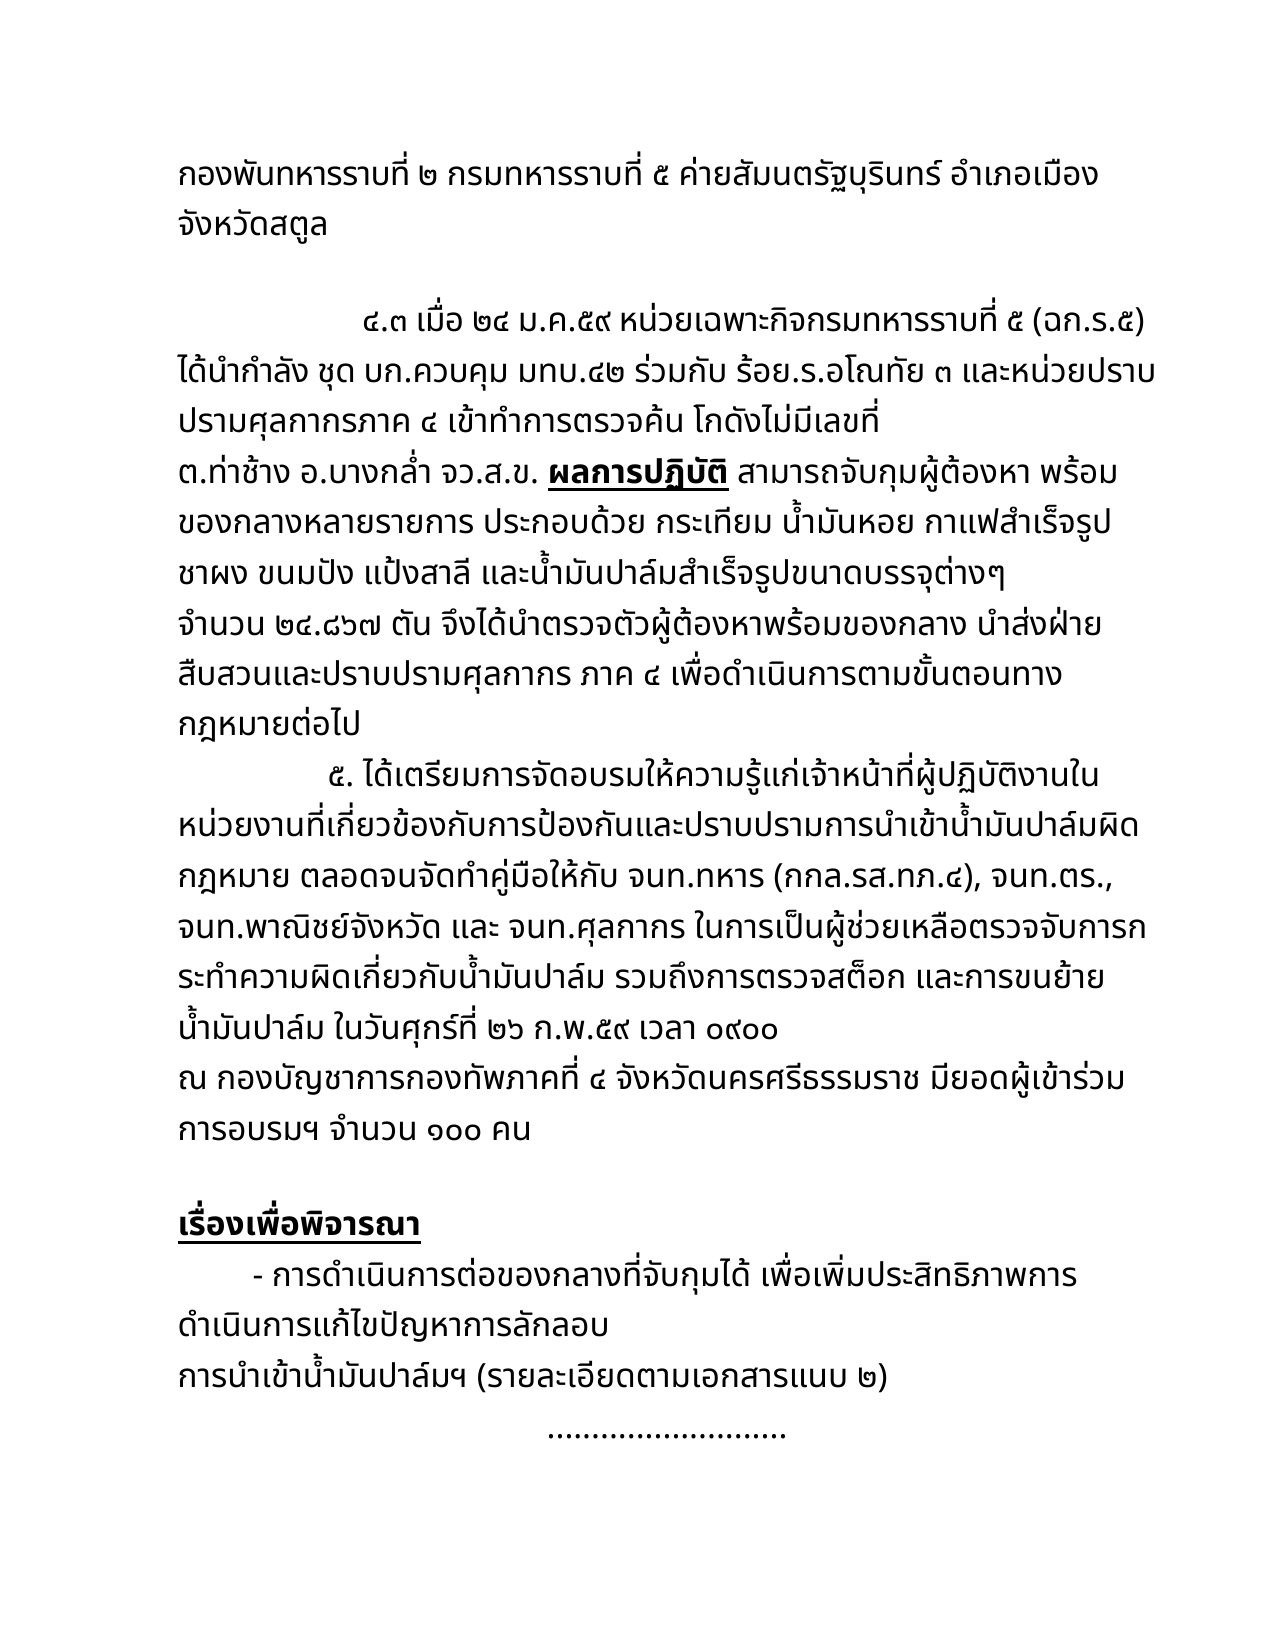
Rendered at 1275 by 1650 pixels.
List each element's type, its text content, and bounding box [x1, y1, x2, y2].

text เรื่องเพื่อพิจารณา [177, 1200, 1157, 1251]
text ........................... [177, 1402, 1157, 1448]
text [177, 150, 1157, 251]
text ๔.๓ เมื่อ ๒๔ ม.ค.๕๙ หน่วยเฉพาะกิจกรมทหารราบที่ ๕ (ฉก.ร.๕) ได้นำกำลัง ชุด บก.ควบคุม มทบ.๔๒ ร่วมกับ ร้อย.ร.อโณทัย ๓ และหน่วยปราบปรามศุลกากรภาค ๔ เข้าทำการตรวจค้น โกดังไม่มีเลขที่ ต.ท่าช้าง อ.บางกล่ำ จว.ส.ข. ผลการปฏิบัติ สามารถจับกุมผู้ต้องหา พร้อมของกลางหลายรายการ ประกอบด้วย กระเทียม น้ำมันหอย กาแฟสำเร็จรูป ชาผง ขนมปัง แป้งสาลี และน้ำมันปาล์มสำเร็จรูปขนาดบรรจุต่างๆ จำนวน ๒๔.๘๖๗ ตัน จึงได้นำตรวจตัวผู้ต้องหาพร้อมของกลาง นำส่งฝ่ายสืบสวนและปราบปรามศุลกากร ภาค ๔ เพื่อดำเนินการตามขั้นตอนทางกฎหมายต่อไป [177, 296, 1157, 751]
text ๕. ได้เตรียมการจัดอบรมให้ความรู้แก่เจ้าหน้าที่ผู้ปฏิบัติงานในหน่วยงานที่เกี่ยวข้องกับการป้องกันและปราบปรามการนำเข้าน้ำมันปาล์มผิดกฎหมาย ตลอดจนจัดทำคู่มือให้กับ จนท.ทหาร (กกล.รส.ทภ.๔), จนท.ตร., จนท.พาณิชย์จังหวัด และ จนท.ศุลกากร ในการเป็นผู้ช่วยเหลือตรวจจับการกระทำความผิดเกี่ยวกับน้ำมันปาล์ม รวมถึงการตรวจสต็อก และการขนย้ายน้ำมันปาล์ม ในวันศุกร์ที่ ๒๖ ก.พ.๕๙ เวลา ๐๙๐๐ ณ กองบัญชาการกองทัพภาคที่ ๔ จังหวัดนครศรีธรรมราช มียอดผู้เข้าร่วมการอบรมฯ จำนวน ๑๐๐ คน [177, 751, 1157, 1155]
text - การดำเนินการต่อของกลางที่จับกุมได้ เพื่อเพิ่มประสิทธิภาพการดำเนินการแก้ไขปัญหาการลักลอบ การนำเข้าน้ำมันปาล์มฯ (รายละเอียดตามเอกสารแนบ ๒) [177, 1251, 1157, 1402]
